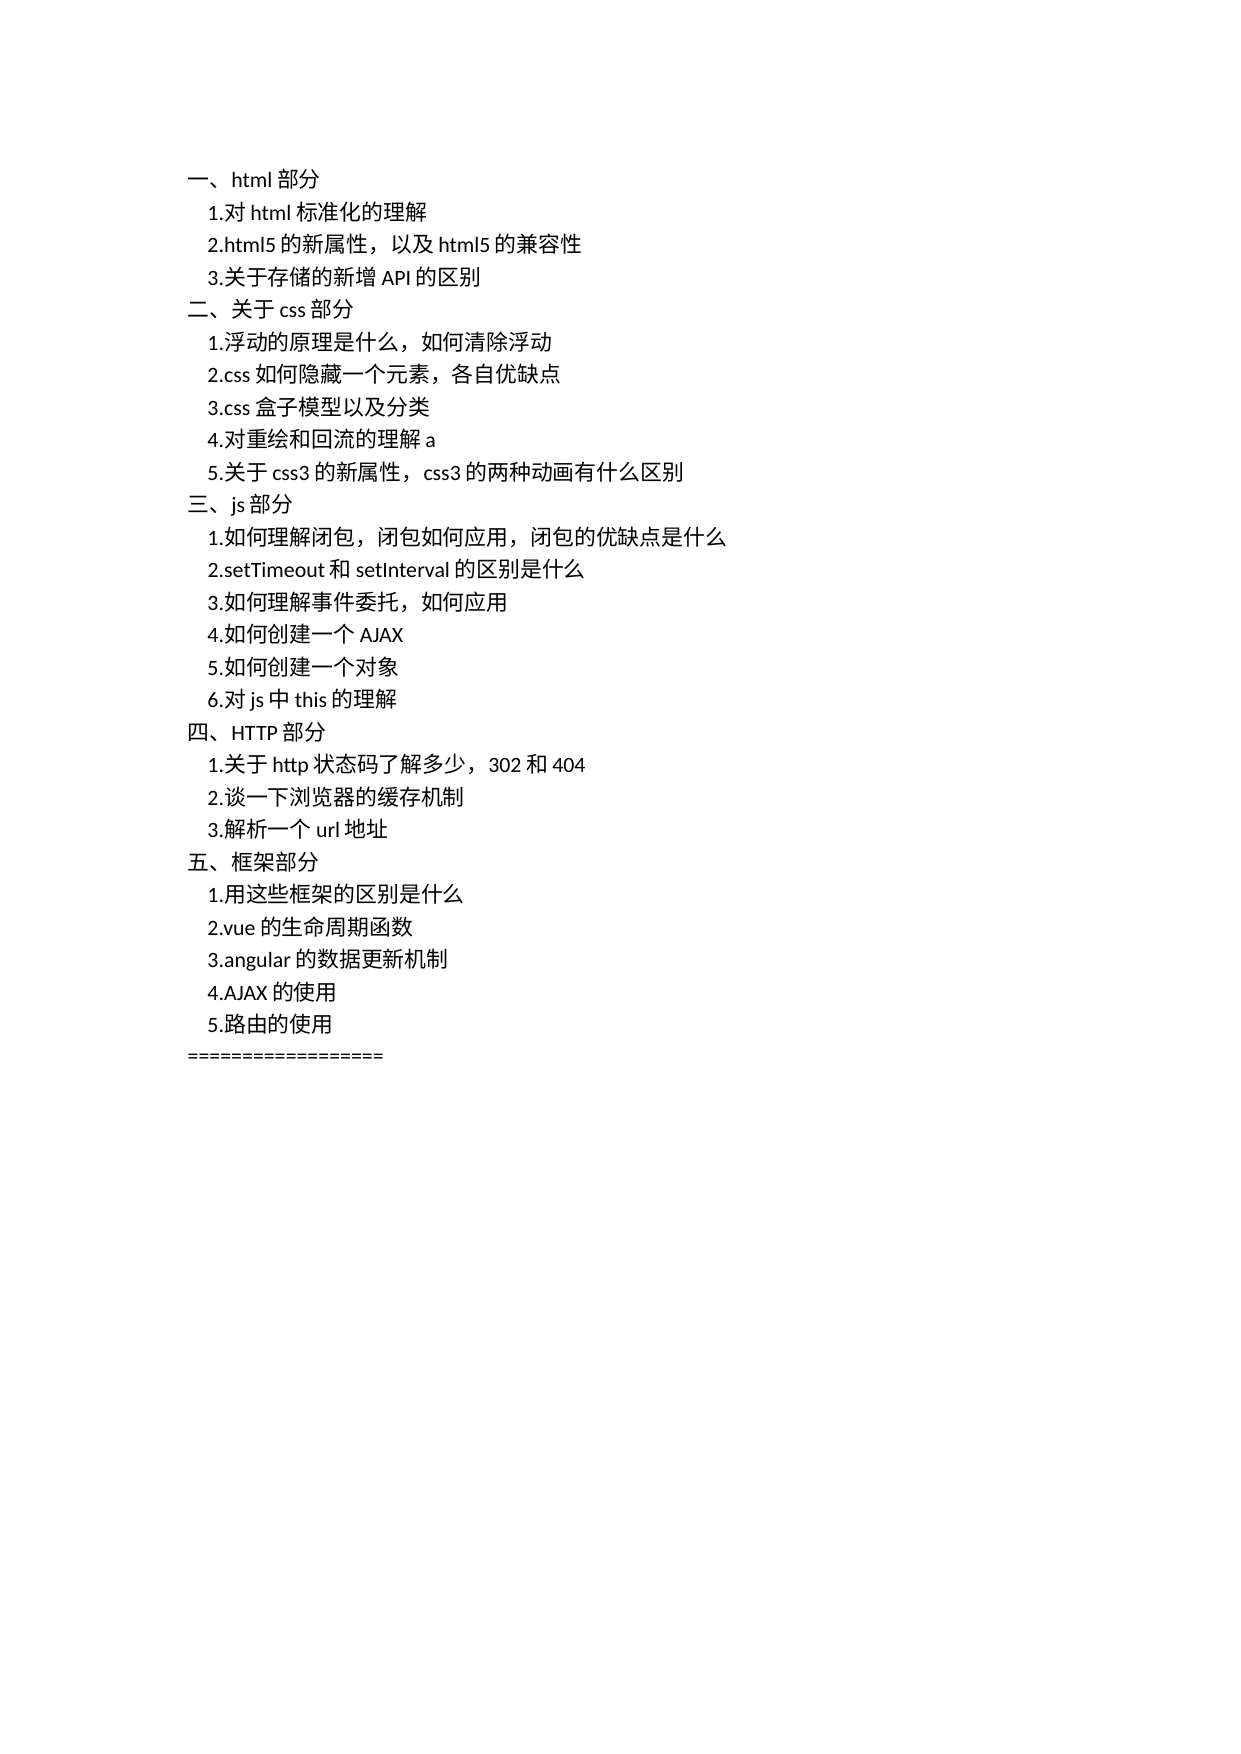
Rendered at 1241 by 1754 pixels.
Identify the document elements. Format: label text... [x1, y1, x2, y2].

text 3.解析一个url地址 [187, 812, 1053, 844]
text 三、js部分 [187, 487, 1053, 519]
text 6.对js中this的理解 [187, 682, 1053, 714]
text 3.如何理解事件委托，如何应用 [187, 584, 1053, 617]
text 1.关于http状态码了解多少，302和404 [187, 747, 1053, 779]
text 3.angular的数据更新机制 [187, 942, 1053, 974]
text 2.css如何隐藏一个元素，各自优缺点 [187, 357, 1053, 389]
text 1.用这些框架的区别是什么 [187, 877, 1053, 909]
text 一、html部分 [187, 162, 1053, 194]
text 四、HTTP部分 [187, 714, 1053, 747]
text 2.谈一下浏览器的缓存机制 [187, 779, 1053, 812]
text 二、关于css部分 [187, 292, 1053, 324]
text 2.setTimeout和setInterval的区别是什么 [187, 552, 1053, 584]
text 3.css盒子模型以及分类 [187, 389, 1053, 422]
text 2.vue的生命周期函数 [187, 909, 1053, 942]
text ================== [187, 1039, 1053, 1072]
text 5.关于css3的新属性，css3的两种动画有什么区别 [187, 454, 1053, 487]
text 5.路由的使用 [187, 1007, 1053, 1039]
text 4.对重绘和回流的理解a [187, 422, 1053, 454]
text 1.如何理解闭包，闭包如何应用，闭包的优缺点是什么 [187, 519, 1053, 552]
text 2.html5的新属性，以及html5的兼容性 [187, 227, 1053, 259]
text 1.浮动的原理是什么，如何清除浮动 [187, 324, 1053, 357]
text 4.AJAX的使用 [187, 974, 1053, 1007]
text 五、框架部分 [187, 844, 1053, 877]
text 5.如何创建一个对象 [187, 649, 1053, 682]
text 4.如何创建一个AJAX [187, 617, 1053, 649]
text 3.关于存储的新增API的区别 [187, 259, 1053, 292]
text 1.对html标准化的理解 [187, 194, 1053, 227]
